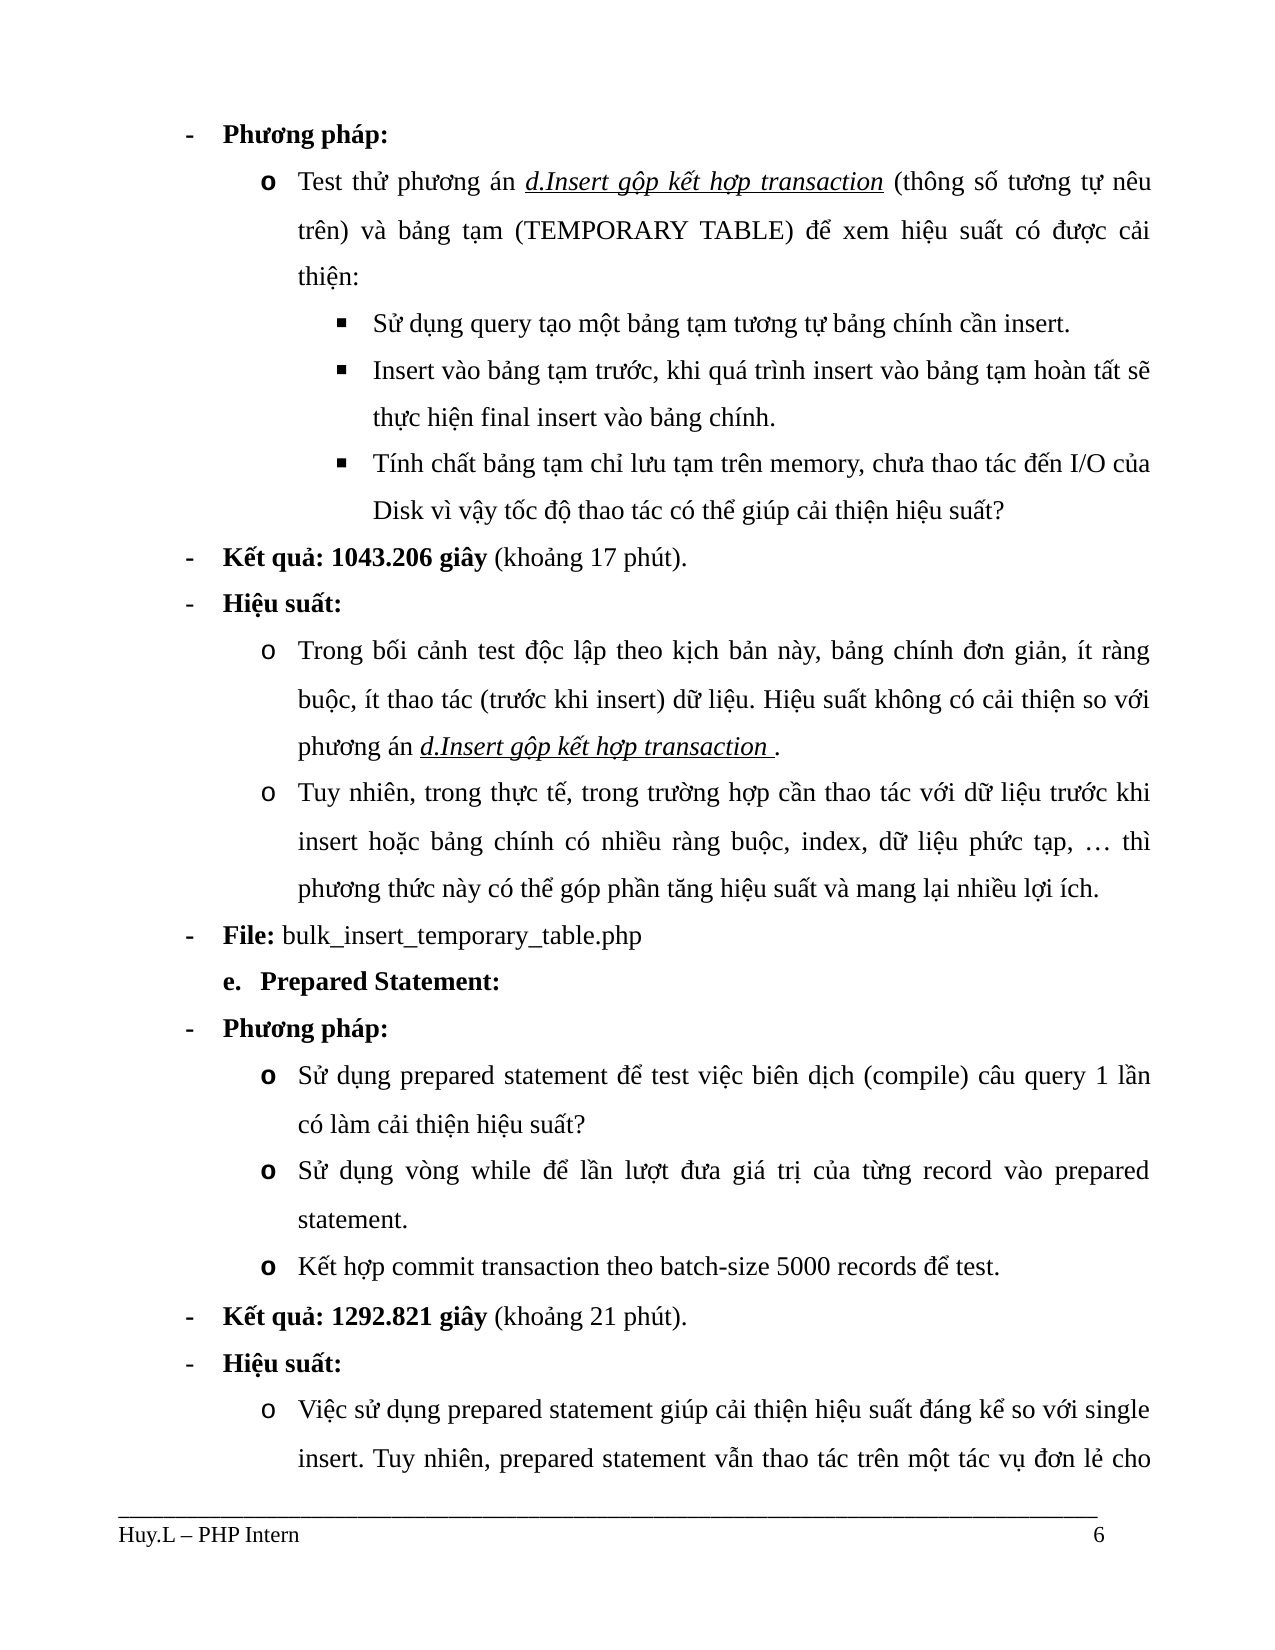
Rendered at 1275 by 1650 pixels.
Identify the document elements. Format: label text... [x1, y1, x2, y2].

list Tính chất bảng tạm chỉ lưu tạm trên memory, chưa thao tác đến I/O của Disk vì vậy tốc độ thao tác có thể giúp cải thiện hiệu suất? [335, 447, 1152, 525]
list Phương pháp: [185, 118, 1152, 149]
list Sử dụng query tạo một bảng tạm tương tự bảng chính cần insert. [335, 307, 1152, 338]
list Trong bối cảnh test độc lập theo kịch bản này, bảng chính đơn giản, ít ràng buộc, ít thao tác (trước khi insert) dữ liệu. Hiệu suất không có cải thiện so với phương án d.Insert gộp kết hợp transaction . [260, 634, 1152, 761]
list Hiệu suất: [185, 1347, 1152, 1378]
list Phương pháp: [185, 1012, 1152, 1043]
list File: bulk_insert_temporary_table.php [185, 919, 1152, 950]
list Kết quả: 1043.206 giây (khoảng 17 phút). [185, 541, 1152, 572]
list Sử dụng vòng while để lần lượt đưa giá trị của từng record vào prepared statement. [260, 1154, 1152, 1234]
list Sử dụng prepared statement để test việc biên dịch (compile) câu query 1 lần có làm cải thiện hiệu suất? [260, 1059, 1152, 1139]
list Tuy nhiên, trong thực tế, trong trường hợp cần thao tác với dữ liệu trước khi insert hoặc bảng chính có nhiều ràng buộc, index, dữ liệu phức tạp, … thì phương thức này có thể góp phần tăng hiệu suất và mang lại nhiều lợi ích. [260, 776, 1152, 903]
list Hiệu suất: [185, 587, 1152, 619]
list Kết quả: 1292.821 giây (khoảng 21 phút). [185, 1300, 1152, 1331]
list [260, 1393, 1152, 1473]
list Test thử phương án d.Insert gộp kết hợp transaction (thông số tương tự nêu trên) và bảng tạm (TEMPORARY TABLE) để xem hiệu suất có được cải thiện: [260, 165, 1152, 292]
list Kết hợp commit transaction theo batch-size 5000 records để test. [260, 1250, 1152, 1283]
list Prepared Statement: [223, 965, 1152, 997]
list Insert vào bảng tạm trước, khi quá trình insert vào bảng tạm hoàn tất sẽ thực hiện final insert vào bảng chính. [335, 354, 1152, 432]
